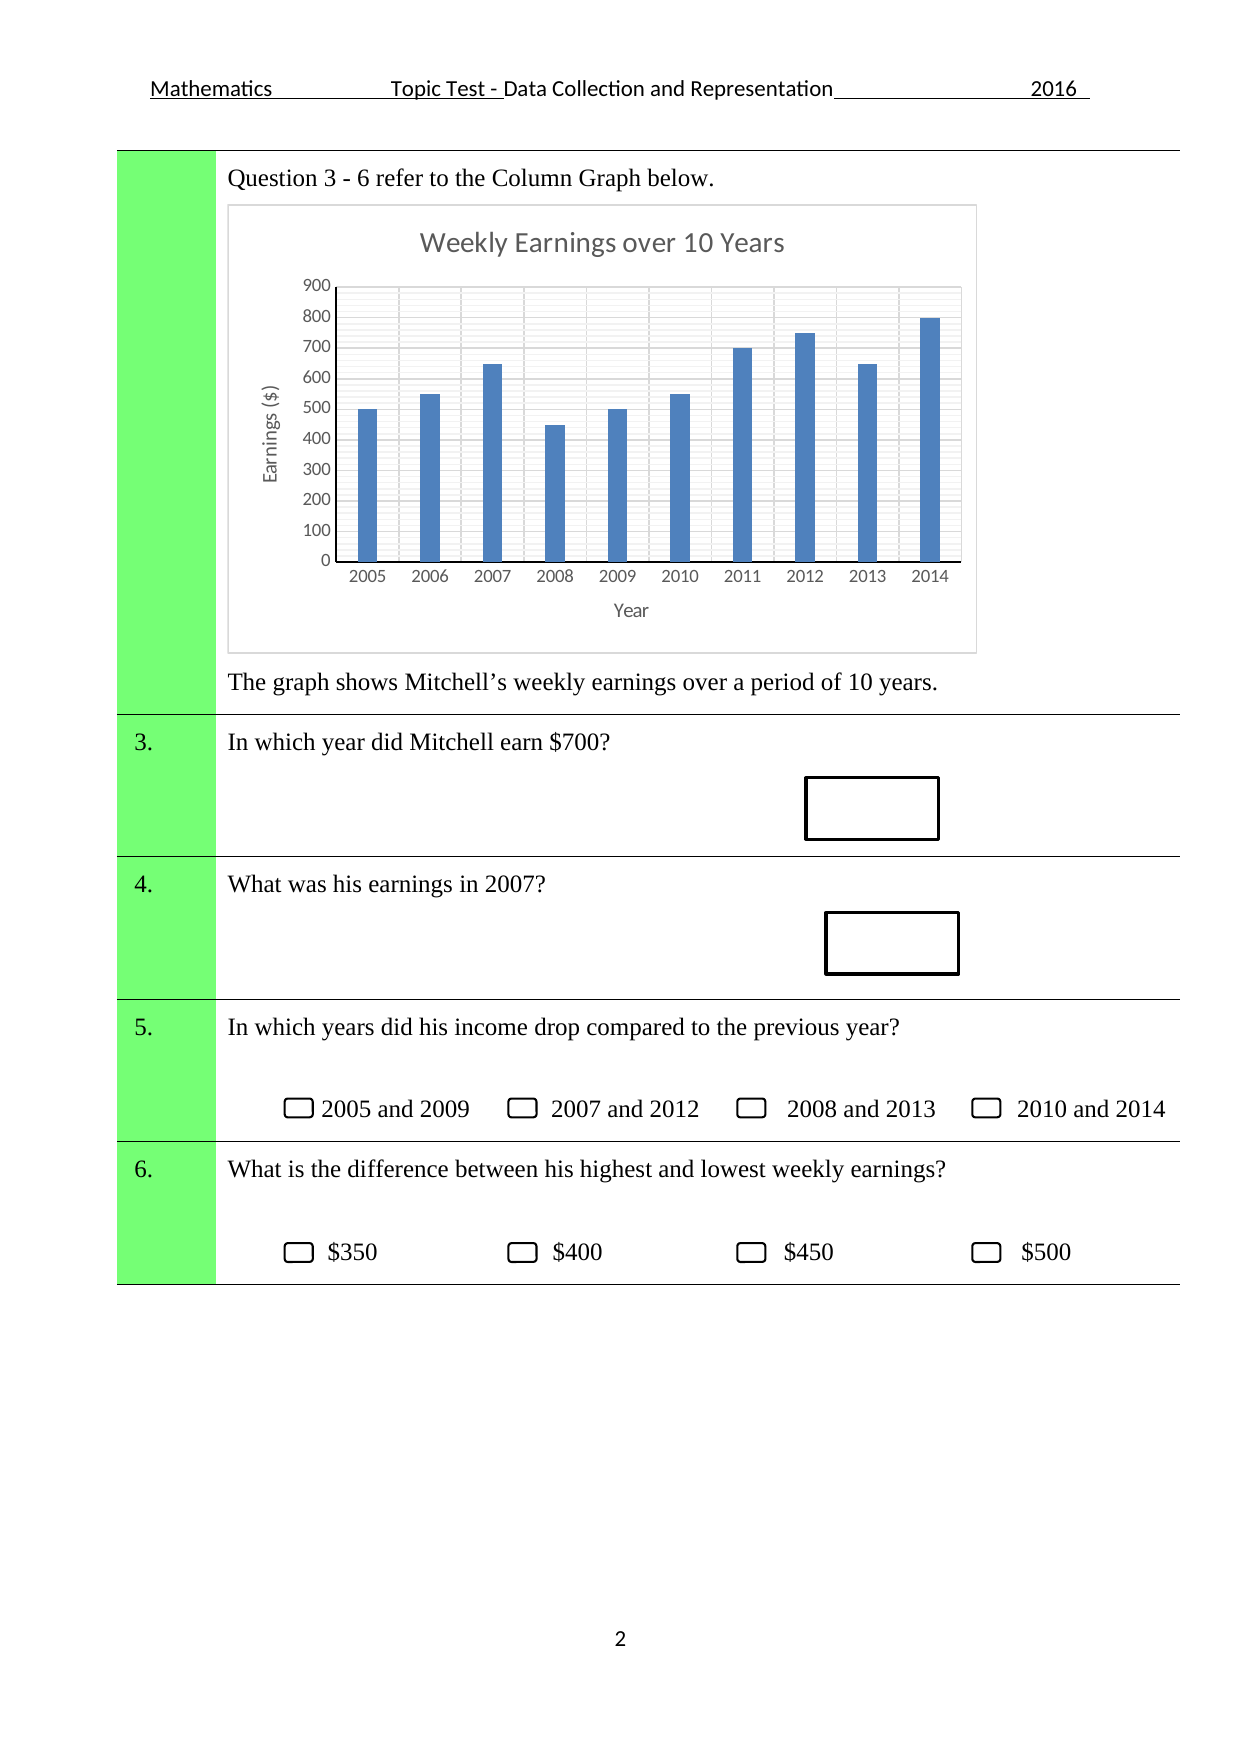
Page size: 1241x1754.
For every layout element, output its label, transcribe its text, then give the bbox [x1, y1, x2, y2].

table_cell [117, 715, 216, 856]
table_cell Question 3 - 6 refer to the Column Graph below. The graph shows Mitchell’s weekly earnings over a period of 10 years. [216, 151, 1180, 714]
table_cell [117, 1000, 216, 1141]
table_cell In which year did Mitchell earn $700? [216, 715, 1180, 856]
table_cell What is the difference between his highest and lowest weekly earnings? $350 $400 $450 $500 [216, 1142, 1180, 1284]
table_cell [117, 857, 216, 999]
table_cell [117, 151, 216, 714]
table_cell [117, 1142, 216, 1284]
table_cell What was his earnings in 2007? [216, 857, 1180, 999]
table_cell In which years did his income drop compared to the previous year? 2005 and 2009 2007 and 2012 2008 and 2013 2010 and 2014 [216, 1000, 1180, 1141]
